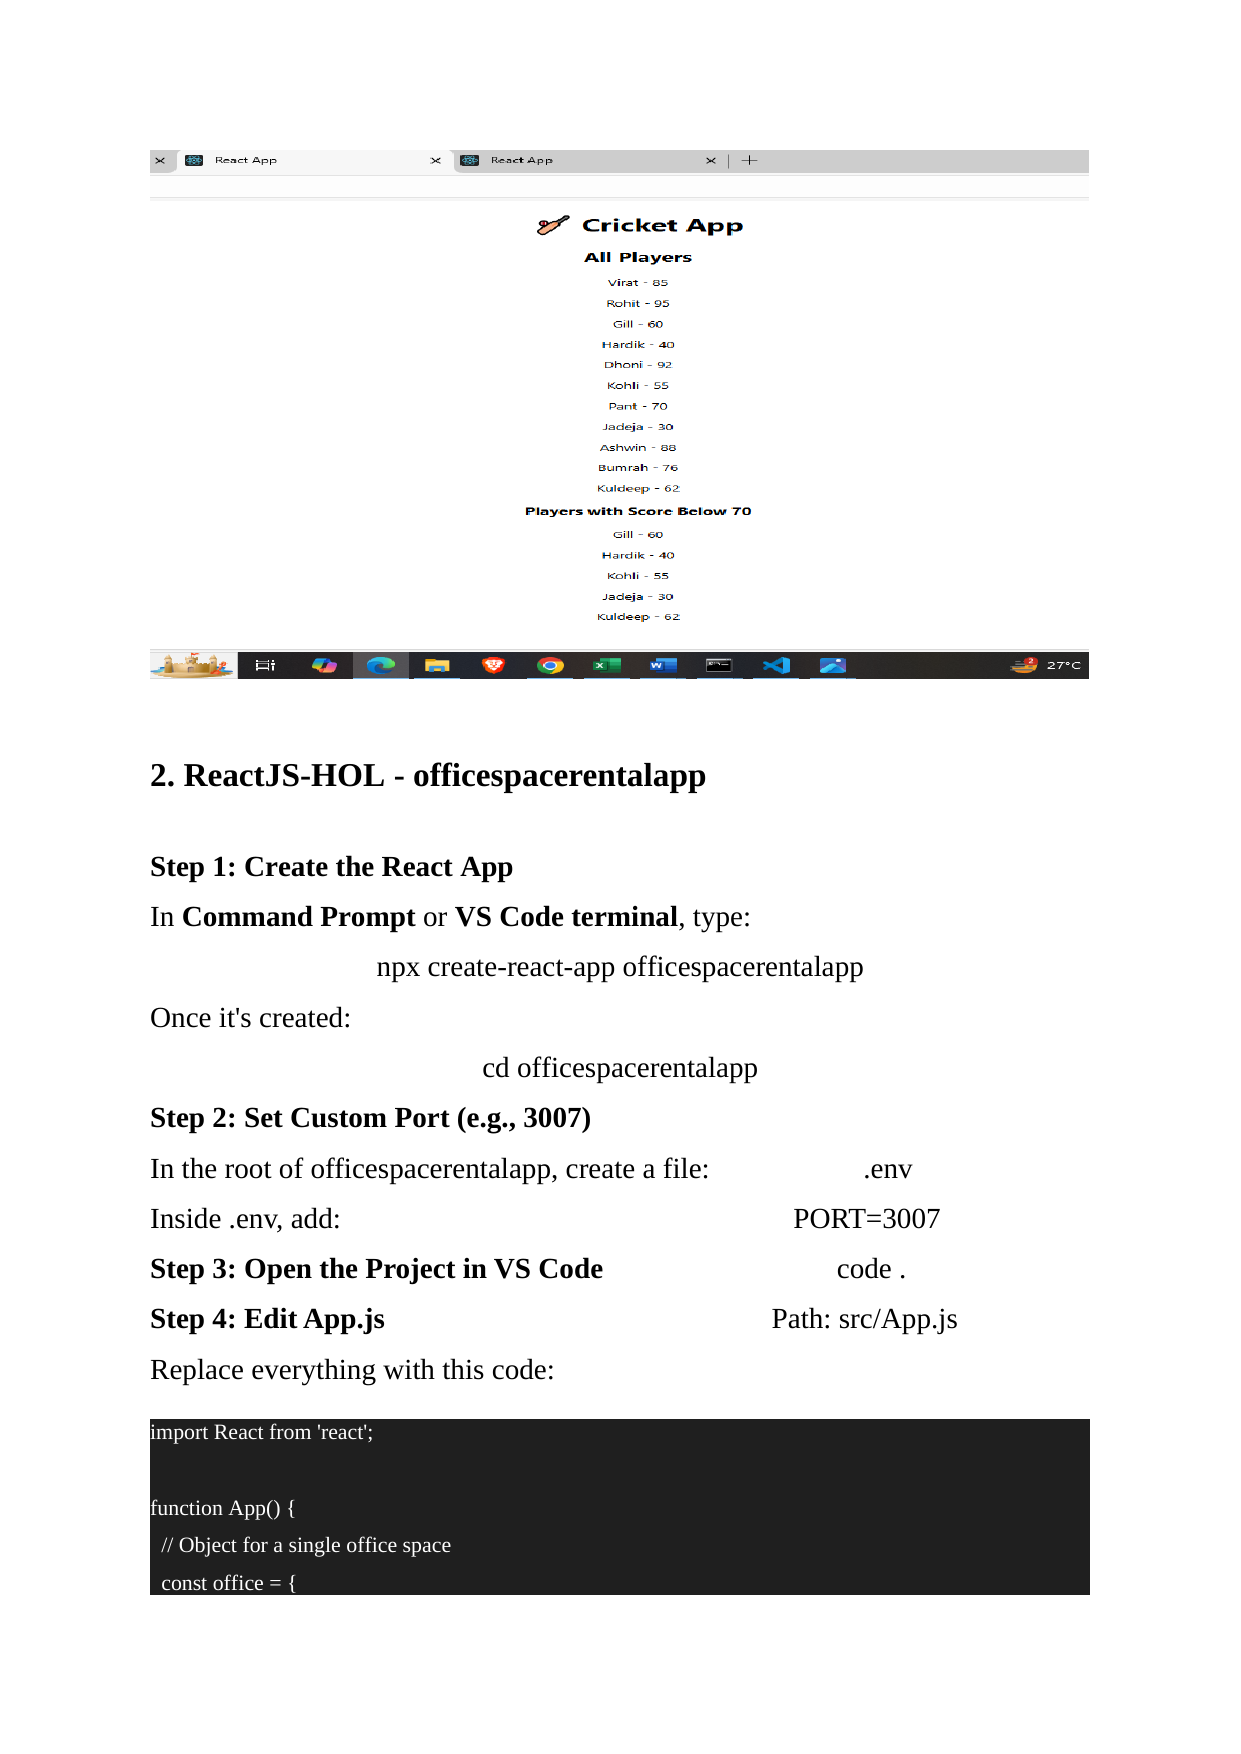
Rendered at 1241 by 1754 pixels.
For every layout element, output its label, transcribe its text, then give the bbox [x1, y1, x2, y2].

list Inside .env, add: PORT=3007 [150, 1201, 1090, 1234]
text // Object for a single office space [150, 1532, 1090, 1558]
list Step 2: Set Custom Port (e.g., 3007) [150, 1100, 1090, 1134]
list Step 1: Create the React App [150, 849, 1090, 882]
list npx create-react-app officespacerentalapp [150, 949, 1090, 983]
list In Command Prompt or VS Code terminal, type: [150, 899, 1090, 933]
list Replace everything with this code: [150, 1352, 1090, 1386]
list Once it's created: [150, 1000, 1090, 1033]
list Step 3: Open the Project in VS Code code . [150, 1251, 1090, 1285]
text function App() { [150, 1494, 1090, 1520]
picture [150, 150, 1089, 679]
list cd officespacerentalapp [150, 1050, 1090, 1084]
list 2. ReactJS-HOL - officespacerentalapp [150, 755, 1090, 793]
list Step 4: Edit App.js Path: src/App.js [150, 1302, 1090, 1335]
text import React from 'react'; [150, 1419, 1090, 1444]
text const office = { [150, 1570, 1090, 1595]
list In the root of officespacerentalapp, create a file: .env [150, 1151, 1090, 1184]
